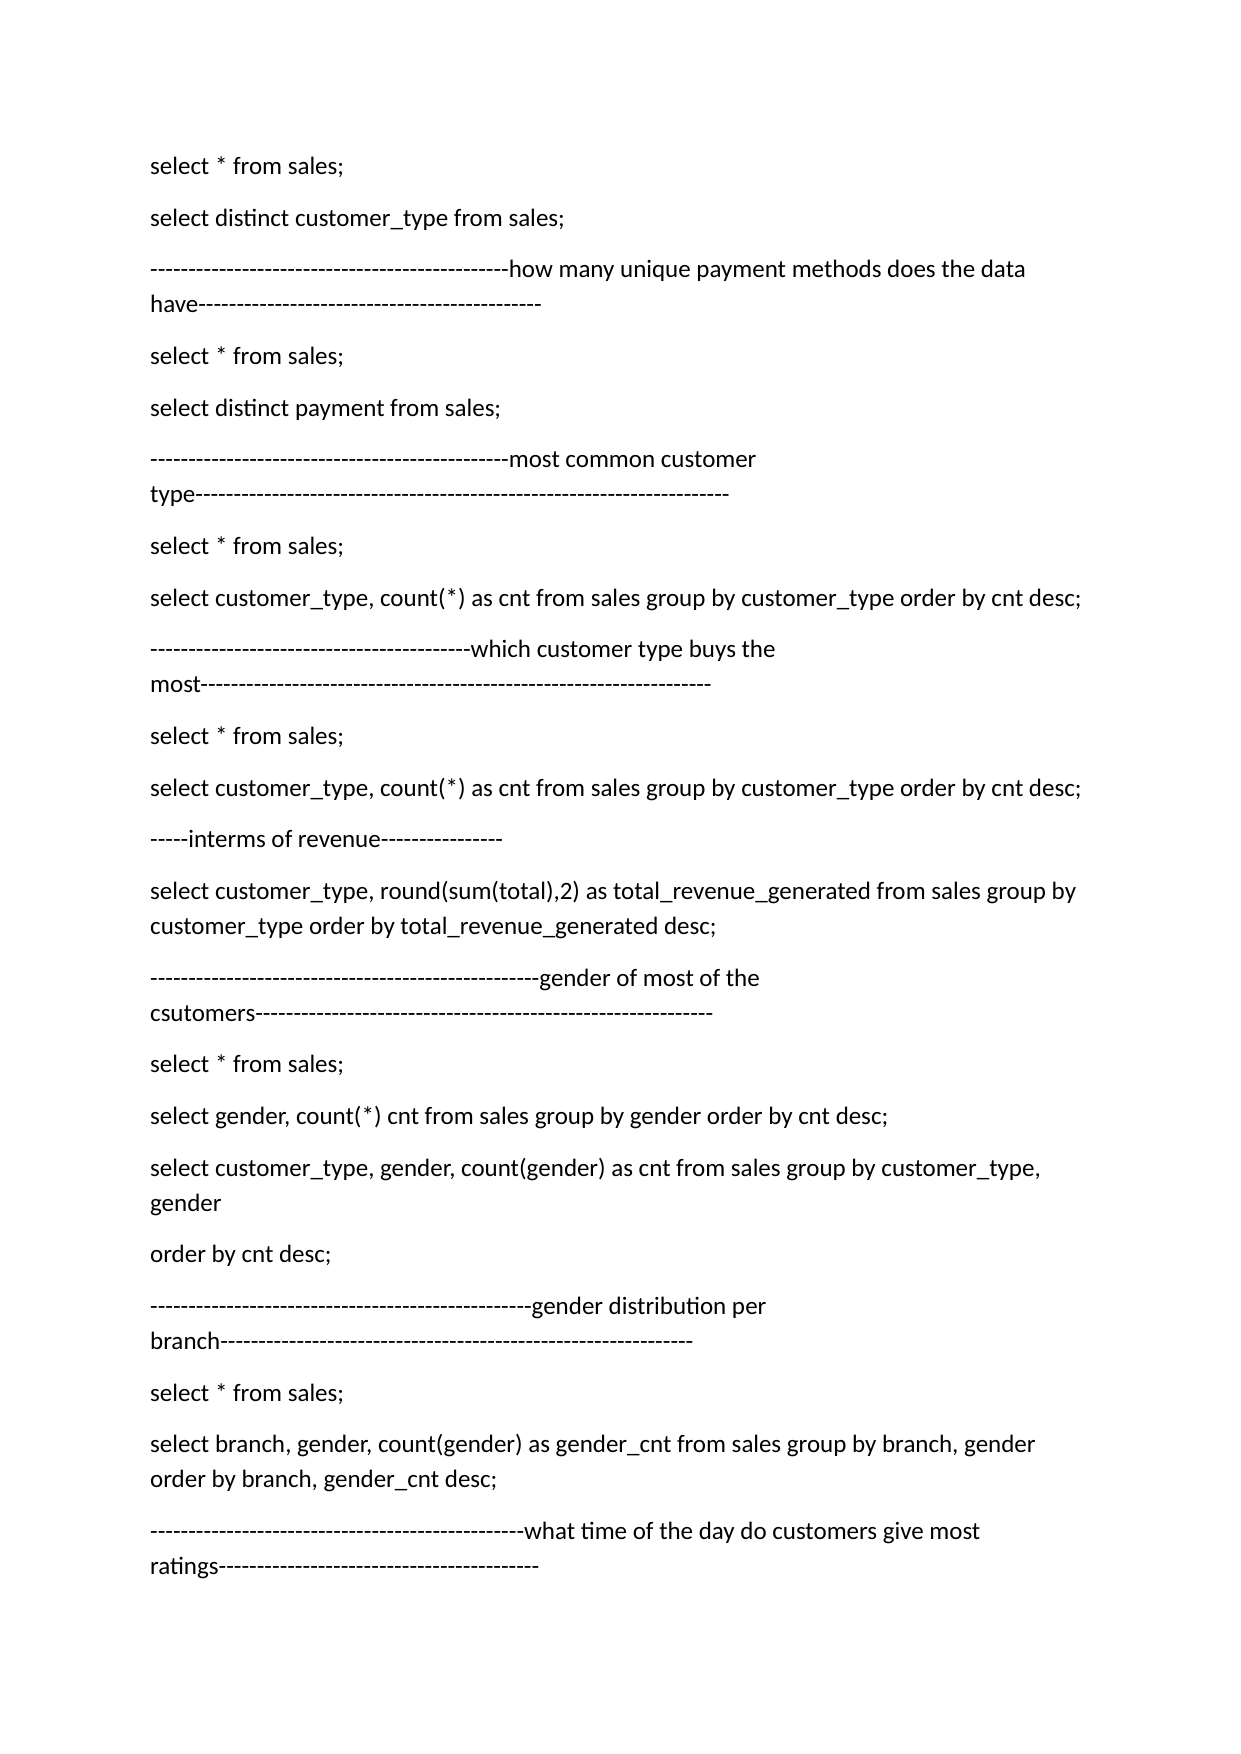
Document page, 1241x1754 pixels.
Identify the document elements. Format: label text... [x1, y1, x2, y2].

text select * from sales; [150, 1377, 1090, 1407]
text select * from sales; [150, 530, 1090, 561]
text -----interms of revenue---------------- [150, 823, 1090, 854]
text -------------------------------------------------what time of the day do customers give most ratings------------------------------------------ [150, 1515, 1090, 1581]
text select gender, count(*) cnt from sales group by gender order by cnt desc; [150, 1100, 1090, 1131]
text ---------------------------------------------------gender of most of the csutomers------------------------------------------------------------ [150, 962, 1090, 1027]
text select branch, gender, count(gender) as gender_cnt from sales group by branch, gender order by branch, gender_cnt desc; [150, 1428, 1090, 1494]
text select * from sales; [150, 1048, 1090, 1079]
text select customer_type, round(sum(total),2) as total_revenue_generated from sales group by customer_type order by total_revenue_generated desc; [150, 875, 1090, 941]
text select customer_type, count(*) as cnt from sales group by customer_type order by cnt desc; [150, 582, 1090, 612]
text select distinct payment from sales; [150, 392, 1090, 422]
text ------------------------------------------which customer type buys the most------------------------------------------------------------------- [150, 633, 1090, 699]
text order by cnt desc; [150, 1238, 1090, 1269]
text select * from sales; [150, 340, 1090, 371]
text select * from sales; [150, 720, 1090, 751]
text select distinct customer_type from sales; [150, 202, 1090, 232]
text -----------------------------------------------how many unique payment methods does the data have--------------------------------------------- [150, 253, 1090, 319]
text -----------------------------------------------most common customer type---------------------------------------------------------------------- [150, 443, 1090, 509]
text select * from sales; [150, 150, 1090, 181]
text select customer_type, gender, count(gender) as cnt from sales group by customer_type, gender [150, 1152, 1090, 1217]
text --------------------------------------------------gender distribution per branch-------------------------------------------------------------- [150, 1290, 1090, 1356]
text select customer_type, count(*) as cnt from sales group by customer_type order by cnt desc; [150, 772, 1090, 802]
